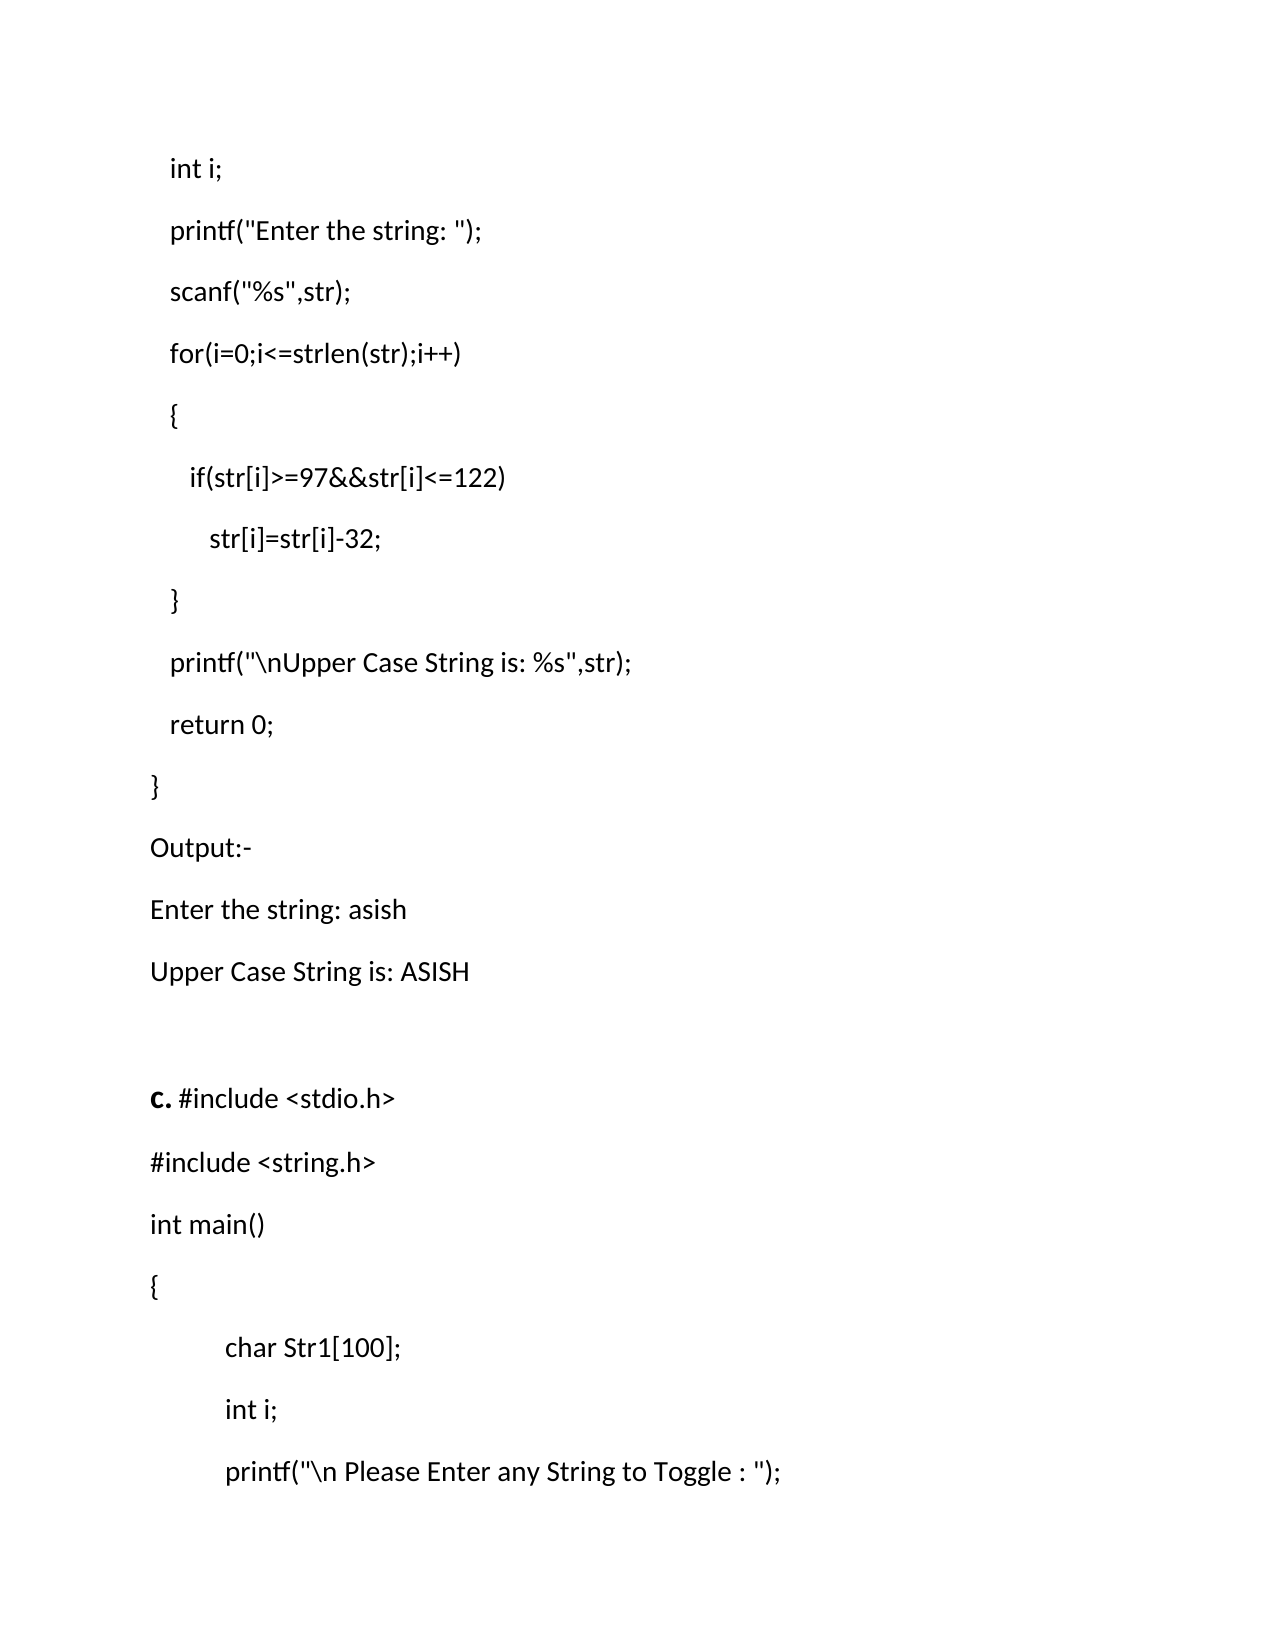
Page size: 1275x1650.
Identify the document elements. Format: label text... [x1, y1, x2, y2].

text if(str[i]>=97&&str[i]<=122) [150, 459, 1125, 494]
text printf("\nUpper Case String is: %s",str); [150, 644, 1125, 680]
text c. #include <stdio.h> [150, 1077, 1125, 1117]
text { [150, 1268, 1125, 1303]
text int i; [150, 1391, 1125, 1427]
text #include <string.h> [150, 1144, 1125, 1180]
text char Str1[100]; [150, 1329, 1125, 1365]
text str[i]=str[i]-32; [150, 521, 1125, 556]
text return 0; [150, 706, 1125, 742]
text scanf("%s",str); [150, 273, 1125, 309]
text int main() [150, 1206, 1125, 1242]
text } [150, 768, 1125, 803]
text Upper Case String is: ASISH [150, 953, 1125, 989]
text for(i=0;i<=strlen(str);i++) [150, 335, 1125, 371]
text Enter the string: asish [150, 891, 1125, 927]
text Output:- [150, 829, 1125, 865]
text printf("\n Please Enter any String to Toggle : "); [150, 1453, 1125, 1489]
text } [150, 582, 1125, 618]
text { [150, 397, 1125, 433]
text printf("Enter the string: "); [150, 212, 1125, 247]
text int i; [150, 150, 1125, 186]
